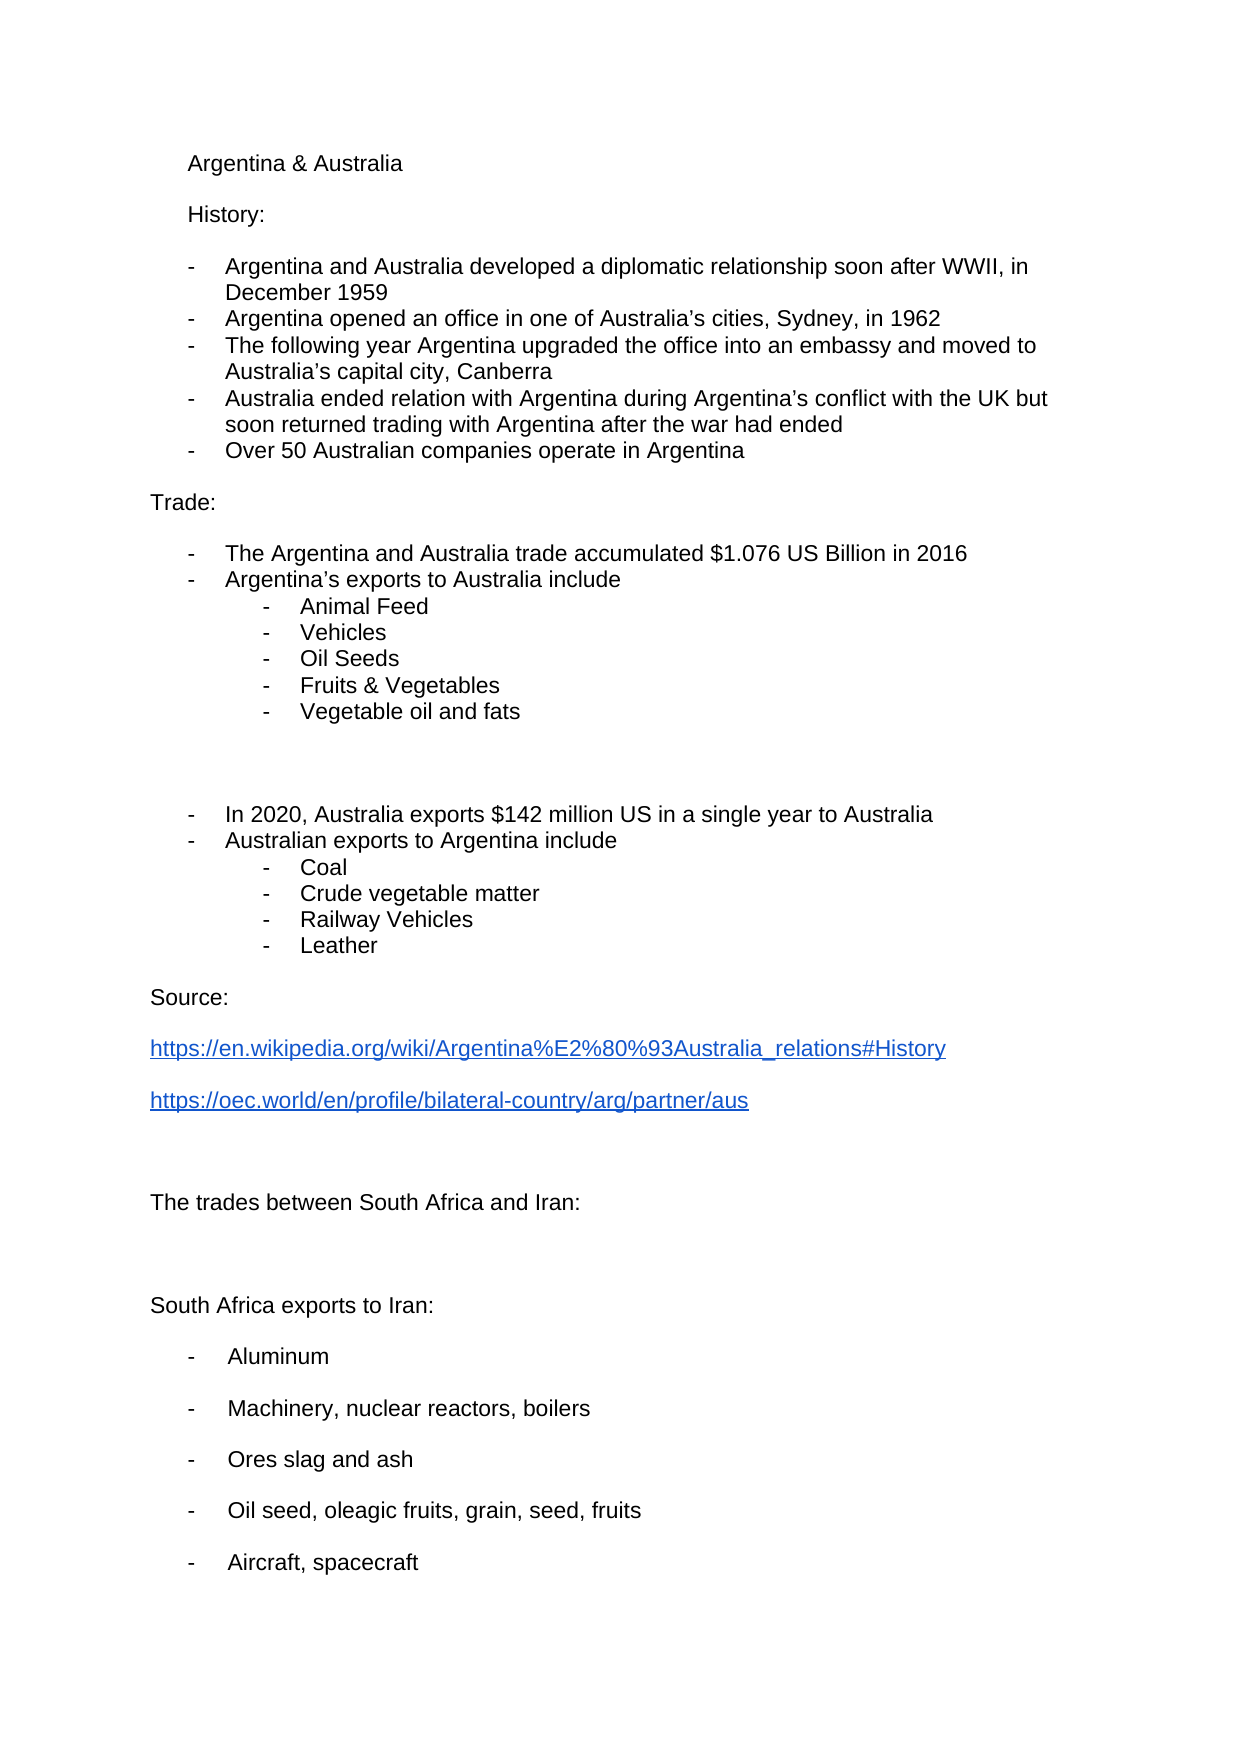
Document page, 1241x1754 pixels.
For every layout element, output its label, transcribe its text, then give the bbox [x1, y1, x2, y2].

list Vegetable oil and fats [262, 698, 1090, 724]
text Argentina & Australia [187, 150, 1090, 176]
list Over 50 Australian companies operate in Argentina [187, 437, 1090, 463]
text South Africa exports to Iran: [150, 1292, 1090, 1318]
text Source: [150, 984, 1090, 1010]
text History: [187, 201, 1090, 228]
text Trade: [150, 488, 1090, 515]
list Argentina and Australia developed a diplomatic relationship soon after WWII, in December 1959 [187, 253, 1090, 305]
text https://en.wikipedia.org/wiki/Argentina%E2%80%93Australia_relations#History [150, 1035, 1090, 1062]
text - Machinery, nuclear reactors, boilers [187, 1395, 1090, 1421]
list Coal [262, 853, 1090, 880]
text The trades between South Africa and Iran: [150, 1189, 1090, 1216]
list Fruits & Vegetables [262, 672, 1090, 698]
text https://oec.world/en/profile/bilateral-country/arg/partner/aus [150, 1087, 1090, 1113]
text - Aircraft, spacecraft [187, 1549, 1090, 1575]
list In 2020, Australia exports $142 million US in a single year to Australia [187, 801, 1090, 827]
list The Argentina and Australia trade accumulated $1.076 US Billion in 2016 [187, 540, 1090, 566]
list Australian exports to Argentina include [187, 827, 1090, 853]
text - Ores slag and ash [187, 1446, 1090, 1472]
list The following year Argentina upgraded the office into an embassy and moved to Australia’s capital city, Canberra [187, 332, 1090, 384]
list Crude vegetable matter [262, 880, 1090, 906]
list Australia ended relation with Argentina during Argentina’s conflict with the UK but soon returned trading with Argentina after the war had ended [187, 384, 1090, 437]
list Argentina opened an office in one of Australia’s cities, Sydney, in 1962 [187, 305, 1090, 332]
text - Oil seed, oleagic fruits, grain, seed, fruits [187, 1497, 1090, 1524]
list Animal Feed [262, 593, 1090, 619]
text - Aluminum [187, 1343, 1090, 1370]
list Railway Vehicles [262, 906, 1090, 932]
list Leather [262, 932, 1090, 959]
list Oil Seeds [262, 645, 1090, 672]
list Vehicles [262, 619, 1090, 645]
list Argentina’s exports to Australia include [187, 566, 1090, 593]
